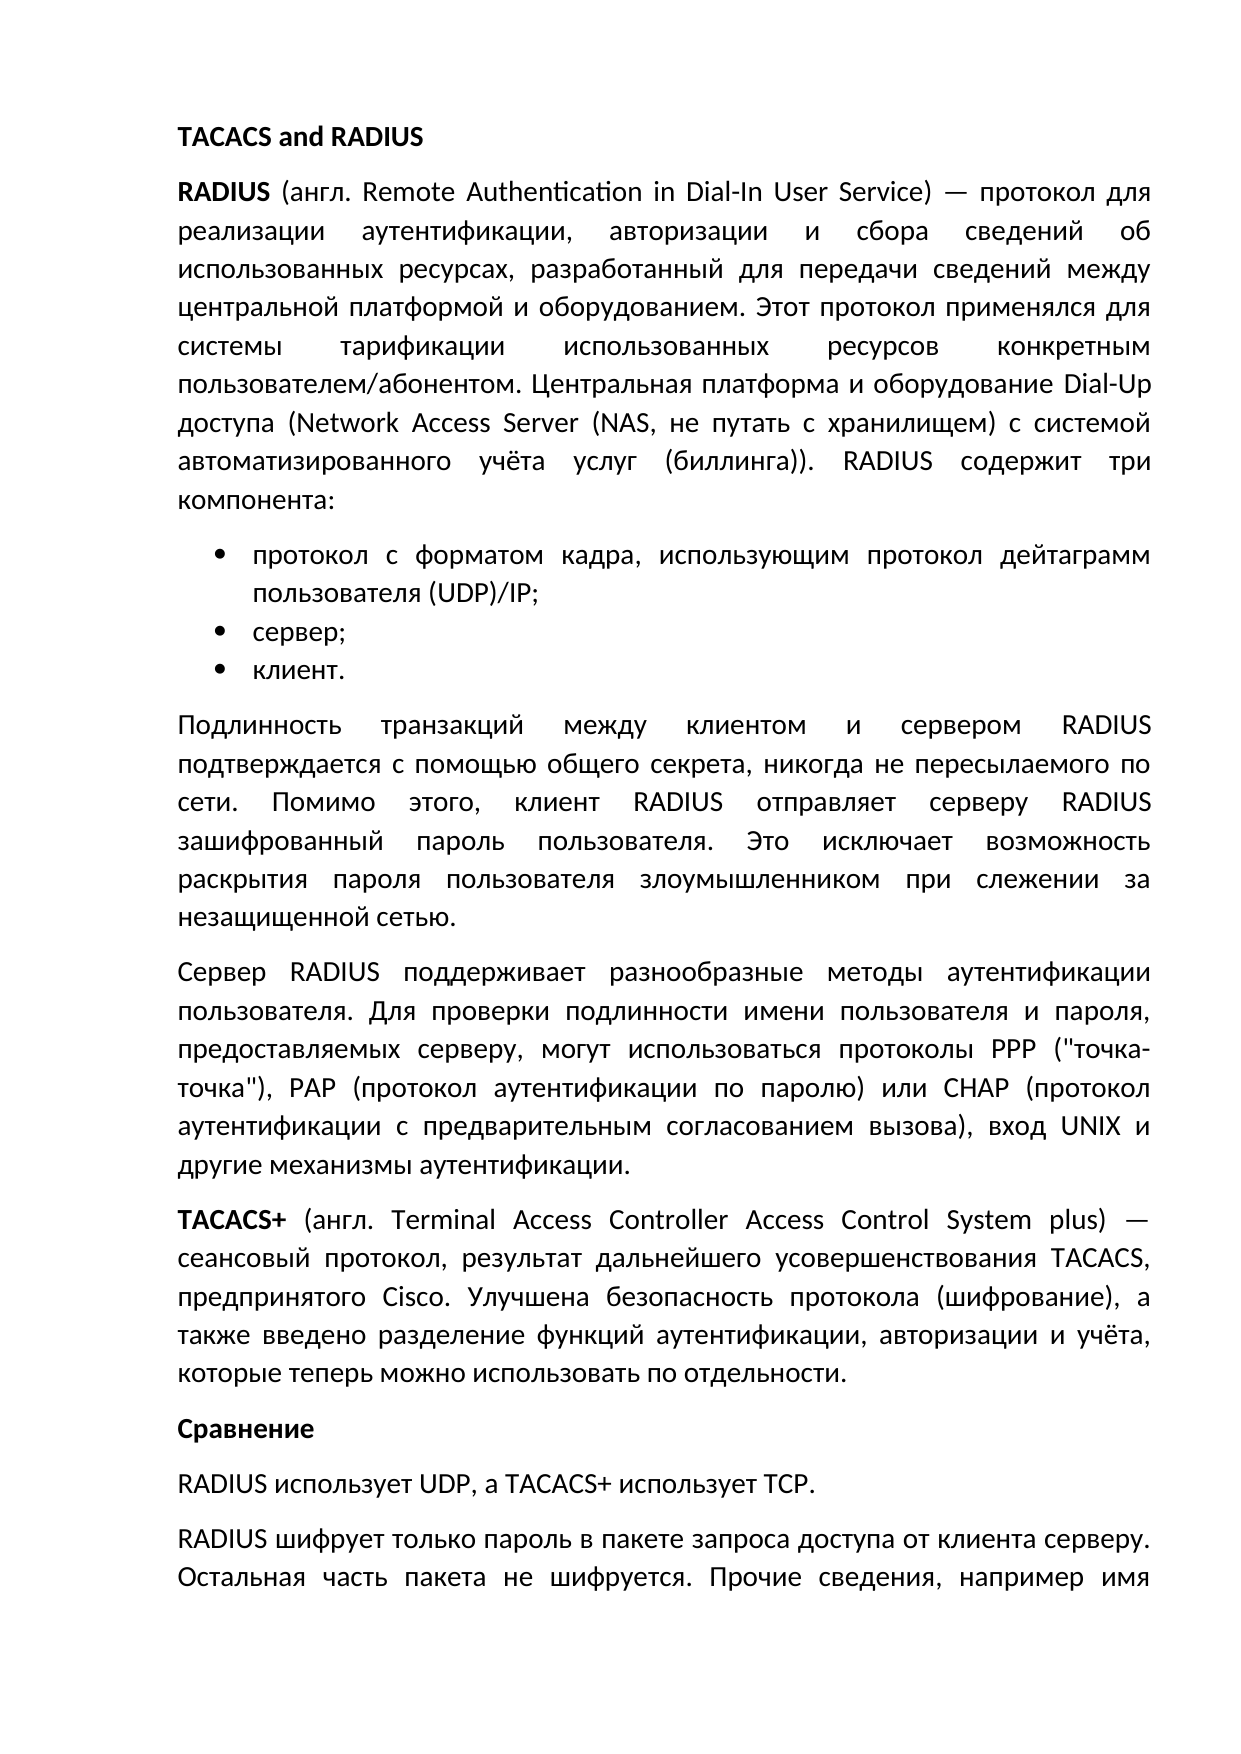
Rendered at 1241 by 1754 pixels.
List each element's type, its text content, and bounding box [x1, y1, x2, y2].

list сервер; [215, 613, 1152, 648]
list клиент. [215, 651, 1152, 687]
text Сравнение [177, 1410, 1152, 1445]
text Сервер RADIUS поддерживает разнообразные методы аутентификации пользователя. Для проверки подлинности имени пользователя и пароля, предоставляемых серверу, могут использоваться протоколы PPP ("точка-точка"), PAP (протокол аутентификации по паролю) или CHAP (протокол аутентификации с предварительным согласованием вызова), вход UNIX и другие механизмы аутентификации. [177, 953, 1152, 1181]
text RADIUS (англ. Remote Authentication in Dial-In User Service) — протокол для реализации аутентификации, авторизации и сбора сведений об использованных ресурсах, разработанный для передачи сведений между центральной платформой и оборудованием. Этот протокол применялся для системы тарификации использованных ресурсов конкретным пользователем/абонентом. Центральная платформа и оборудование Dial-Up доступа (Network Access Server (NAS, не путать с хранилищем) с системой автоматизированного учёта услуг (биллинга)). RADIUS содержит три компонента: [177, 173, 1152, 516]
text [177, 1520, 1152, 1594]
list протокол с форматом кадра, использующим протокол дейтаграмм пользователя (UDP)/IP; [215, 536, 1152, 610]
text Подлинность транзакций между клиентом и сервером RADIUS подтверждается с помощью общего секрета, никогда не пересылаемого по сети. Помимо этого, клиент RADIUS отправляет серверу RADIUS зашифрованный пароль пользователя. Это исключает возможность раскрытия пароля пользователя злоумышленником при слежении за незащищенной сетью. [177, 706, 1152, 934]
text TACACS+ (англ. Terminal Access Controller Access Control System plus) — сеансовый протокол, результат дальнейшего усовершенствования TACACS, предпринятого Cisco. Улучшена безопасность протокола (шифрование), а также введено разделение функций аутентификации, авторизации и учёта, которые теперь можно использовать по отдельности. [177, 1201, 1152, 1390]
text RADIUS использует UDP, а TACACS+ использует TCP. [177, 1465, 1152, 1500]
text TACACS and RADIUS [177, 118, 1152, 154]
